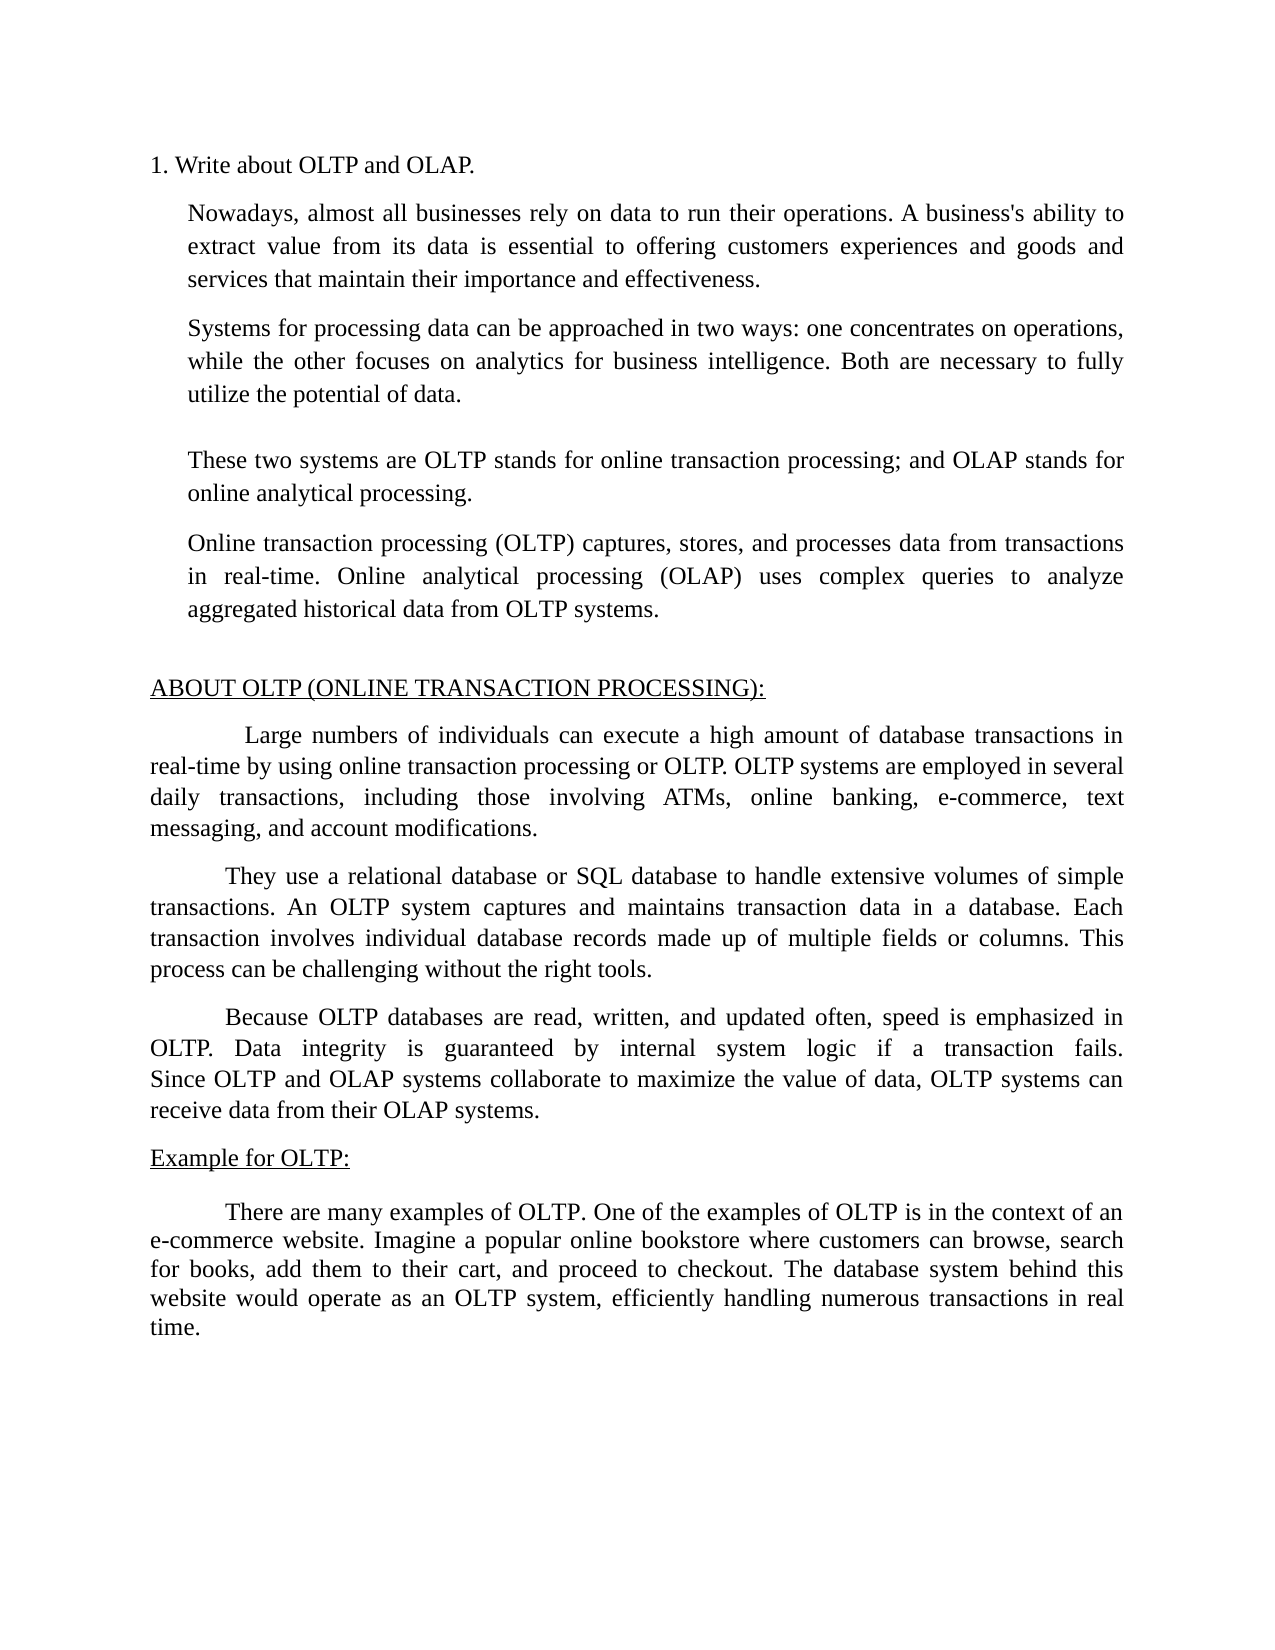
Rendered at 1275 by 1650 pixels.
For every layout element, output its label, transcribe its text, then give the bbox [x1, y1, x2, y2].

text They use a relational database or SQL database to handle extensive volumes of simple transactions. An OLTP system captures and maintains transaction data in a database. Each transaction involves individual database records made up of multiple fields or columns. This process can be challenging without the right tools. [150, 861, 1125, 983]
text There are many examples of OLTP. One of the examples of OLTP is in the context of an e-commerce website. Imagine a popular online bookstore where customers can browse, search for books, add them to their cart, and proceed to checkout. The database system behind this website would operate as an OLTP system, efficiently handling numerous transactions in real time. [150, 1197, 1125, 1340]
text Example for OLTP: [150, 1143, 1125, 1172]
text Large numbers of individuals can execute a high amount of database transactions in real-time by using online transaction processing or OLTP. OLTP systems are employed in several daily transactions, including those involving ATMs, online banking, e-commerce, text messaging, and account modifications. [150, 720, 1125, 842]
text Because OLTP databases are read, written, and updated often, speed is emphasized in OLTP. Data integrity is guaranteed by internal system logic if a transaction fails. Since OLTP and OLAP systems collaborate to maximize the value of data, OLTP systems can receive data from their OLAP systems. [150, 1002, 1125, 1124]
text Online transaction processing (OLTP) captures, stores, and processes data from transactions in real-time. Online analytical processing (OLAP) uses complex queries to analyze aggregated historical data from OLTP systems. [187, 528, 1125, 623]
text These two systems are OLTP stands for online transaction processing; and OLAP stands for online analytical processing. [187, 446, 1125, 507]
text Nowadays, almost all businesses rely on data to run their operations. A business's ability to extract value from its data is essential to offering customers experiences and goods and services that maintain their importance and effectiveness. [187, 198, 1125, 292]
text 1. Write about OLTP and OLAP. [150, 150, 1125, 179]
text Systems for processing data can be approached in two ways: one concentrates on operations, while the other focuses on analytics for business intelligence. Both are necessary to fully utilize the potential of data. [187, 313, 1125, 408]
text ABOUT OLTP (ONLINE TRANSACTION PROCESSING): [150, 673, 1125, 701]
